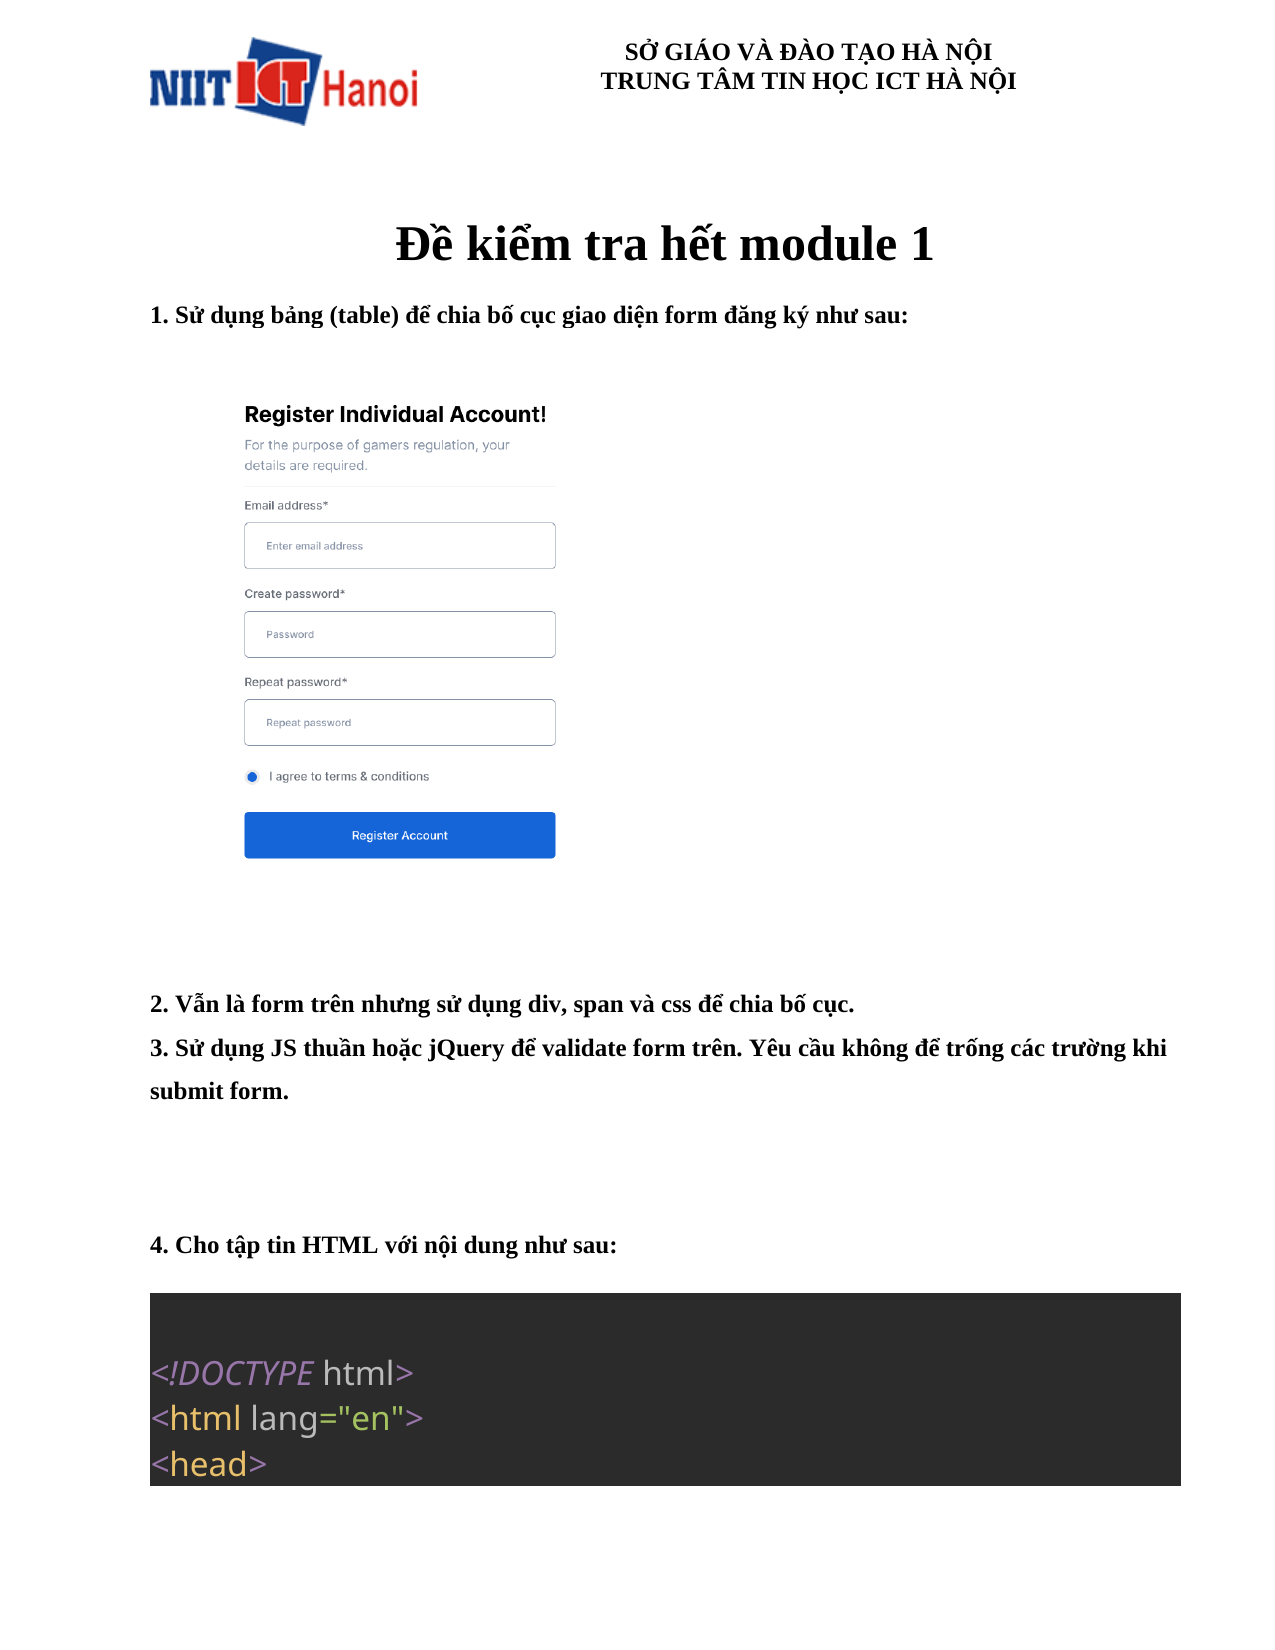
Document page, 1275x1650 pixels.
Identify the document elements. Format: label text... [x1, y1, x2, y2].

picture [150, 328, 653, 956]
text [150, 1321, 1181, 1486]
text Đề kiểm tra hết module 1 [150, 214, 1181, 271]
text 3. Sử dụng JS thuần hoặc jQuery để validate form trên. Yêu cầu không để trống các trường khi submit form. [150, 1033, 1181, 1104]
picture [150, 37, 418, 126]
text 1. Sử dụng bảng (table) để chia bố cục giao diện form đăng ký như sau: [150, 300, 1181, 329]
text 2. Vẫn là form trên nhưng sử dụng div, span và css để chia bố cục. [150, 989, 1181, 1018]
text 4. Cho tập tin HTML với nội dung như sau: [150, 1230, 1181, 1259]
text TRUNG TÂM TIN HỌC ICT HÀ NỘI [150, 66, 1181, 156]
text SỞ GIÁO VÀ ĐÀO TẠO HÀ NỘI [418, 37, 1181, 66]
